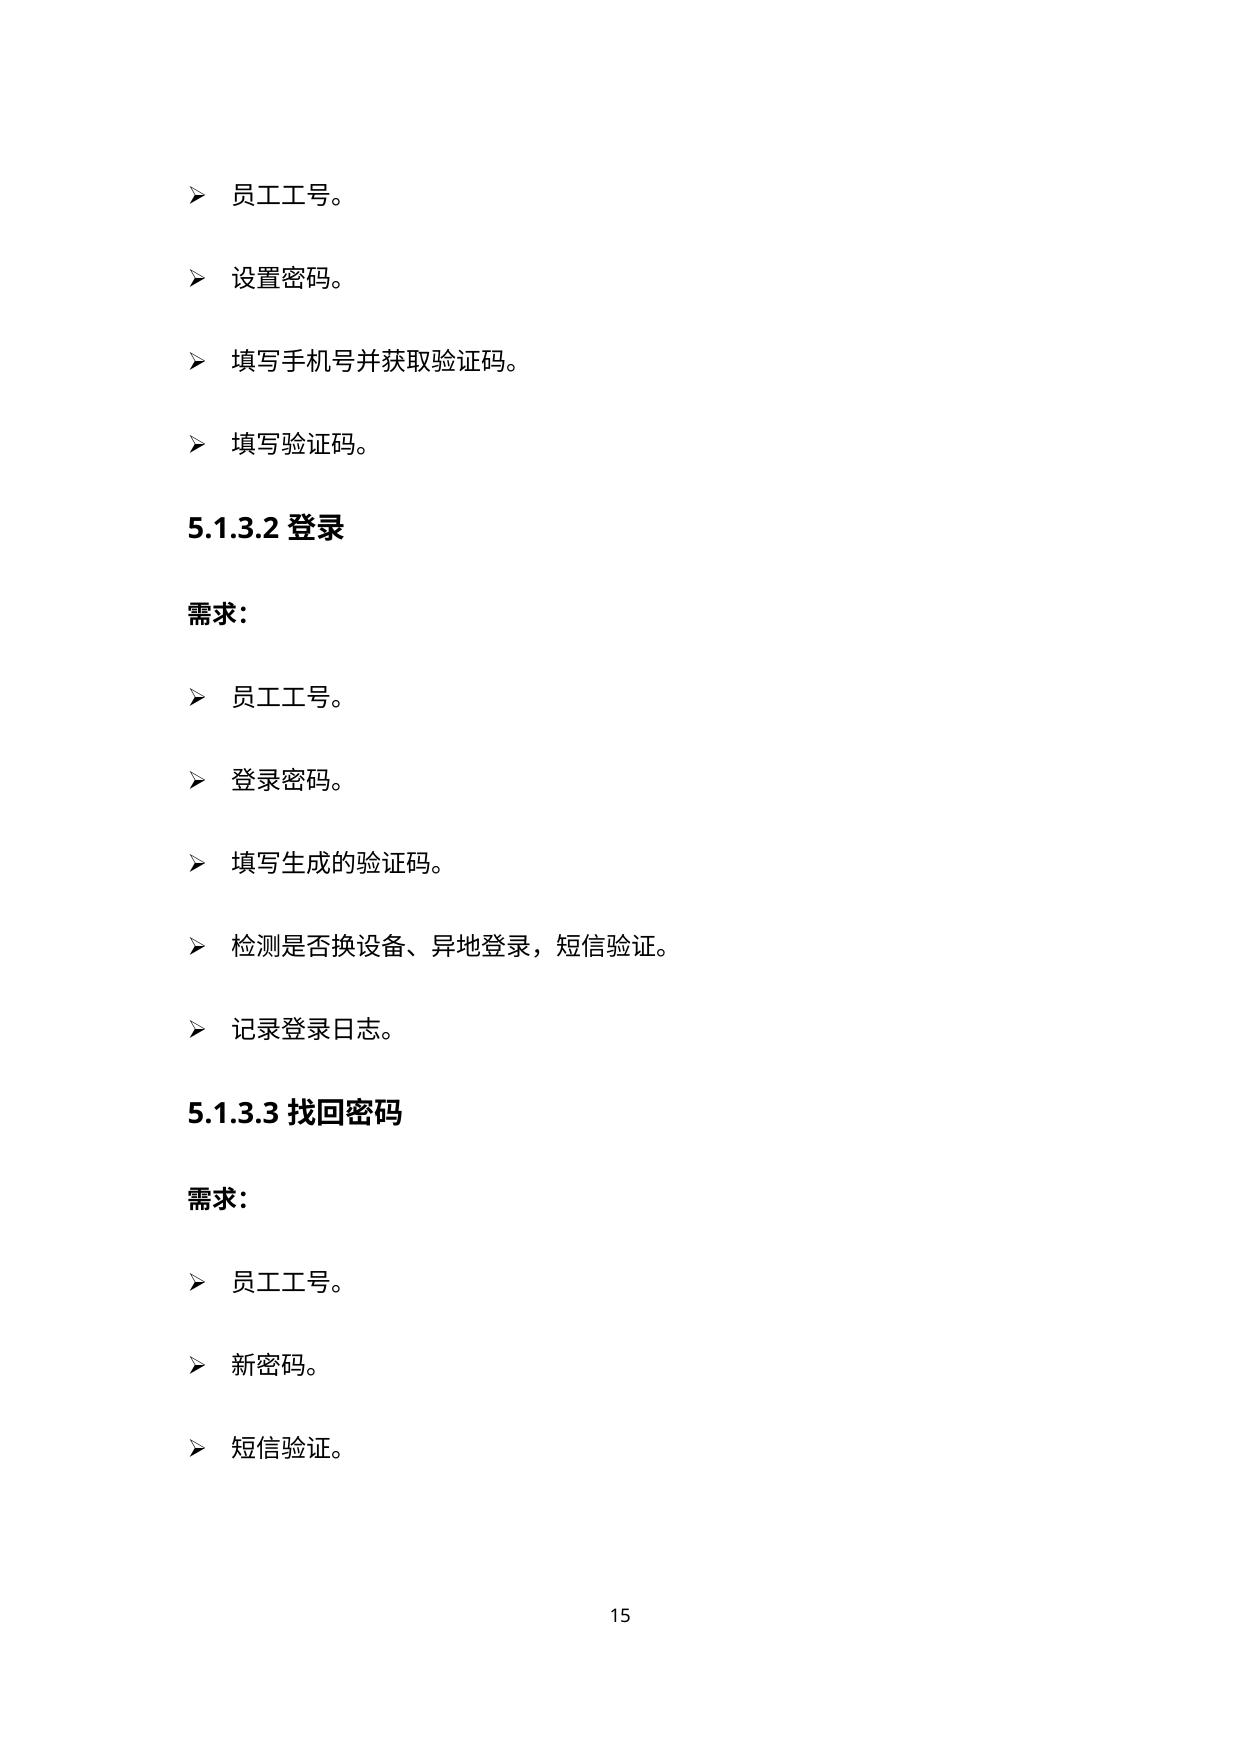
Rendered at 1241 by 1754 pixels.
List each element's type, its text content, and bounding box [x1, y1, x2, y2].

list 员工工号。 [187, 663, 1053, 728]
list 短信验证。 [187, 1414, 1053, 1479]
list 登录密码。 [187, 746, 1053, 811]
list 新密码。 [187, 1331, 1053, 1396]
text 需求： [187, 580, 1053, 645]
list 员工工号。 [187, 1248, 1053, 1313]
text 需求： [187, 1165, 1053, 1230]
list 员工工号。 [187, 161, 1053, 226]
list 检测是否换设备、异地登录，短信验证。 [187, 912, 1053, 977]
list 填写手机号并获取验证码。 [187, 327, 1053, 392]
list 设置密码。 [187, 244, 1053, 309]
list 填写验证码。 [187, 411, 1053, 476]
subtitle 登录 [187, 494, 1031, 559]
list 记录登录日志。 [187, 996, 1053, 1061]
subtitle 找回密码 [187, 1079, 1031, 1144]
list 填写生成的验证码。 [187, 829, 1053, 894]
